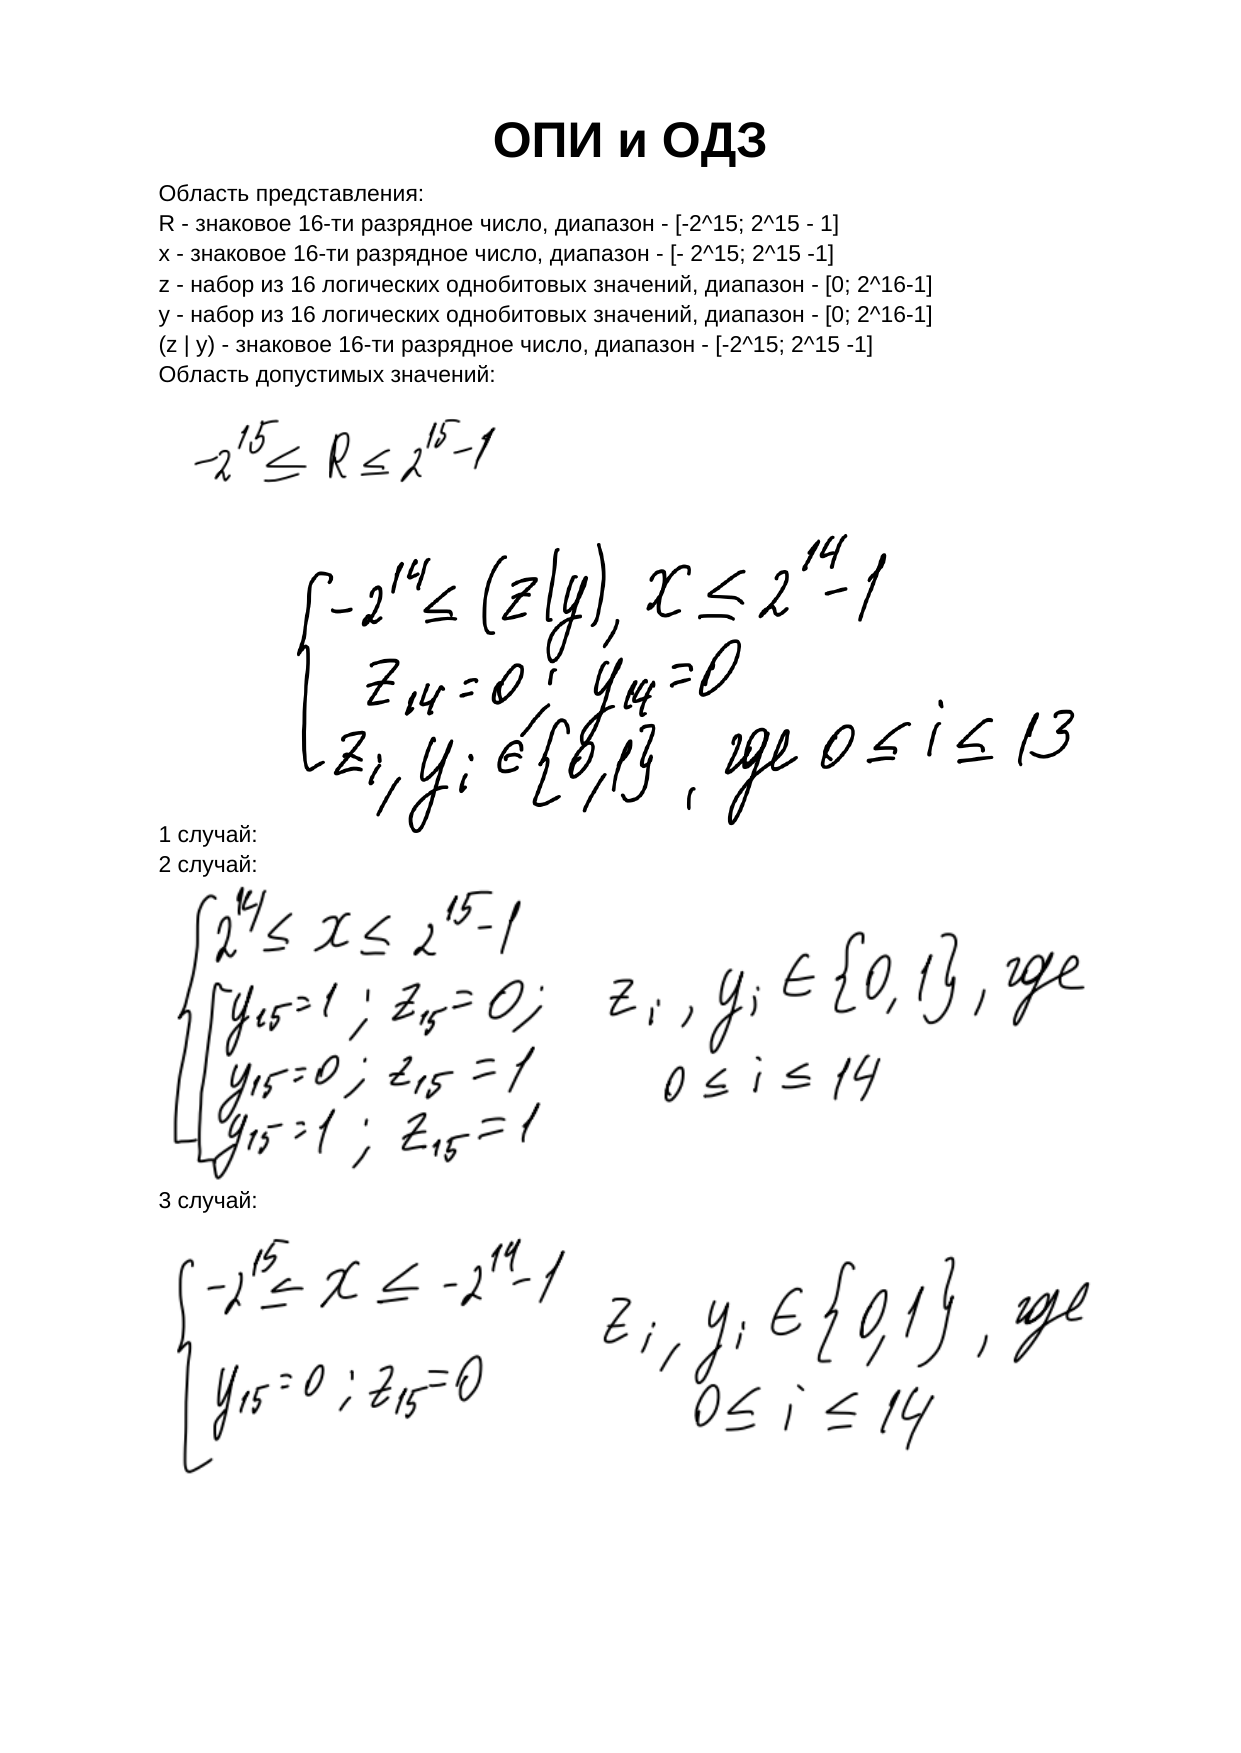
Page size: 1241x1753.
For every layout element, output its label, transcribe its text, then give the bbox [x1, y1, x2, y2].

text 2 случай: [158, 851, 1102, 877]
text x - знаковое 16-ти разрядное число, диапазон - [- 2^15; 2^15 -1] [158, 240, 1102, 267]
picture [158, 1217, 1103, 1493]
picture [158, 391, 525, 509]
picture [158, 881, 1086, 1184]
subtitle ОПИ и ОДЗ [158, 110, 1102, 167]
text (z | y) - знаковое 16-ти разрядное число, диапазон - [-2^15; 2^15 -1] [158, 331, 1102, 357]
text R - знаковое 16-ти разрядное число, диапазон - [-2^15; 2^15 - 1] [158, 210, 1102, 237]
text 3 случай: [158, 1187, 1102, 1213]
text Область представления: [158, 180, 1102, 206]
picture [263, 512, 1097, 842]
text y - набор из 16 логических однобитовых значений, диапазон - [0; 2^16-1] [158, 301, 1102, 327]
text z - набор из 16 логических однобитовых значений, диапазон - [0; 2^16-1] [158, 271, 1102, 297]
text Область допустимых значений: [158, 361, 1102, 388]
